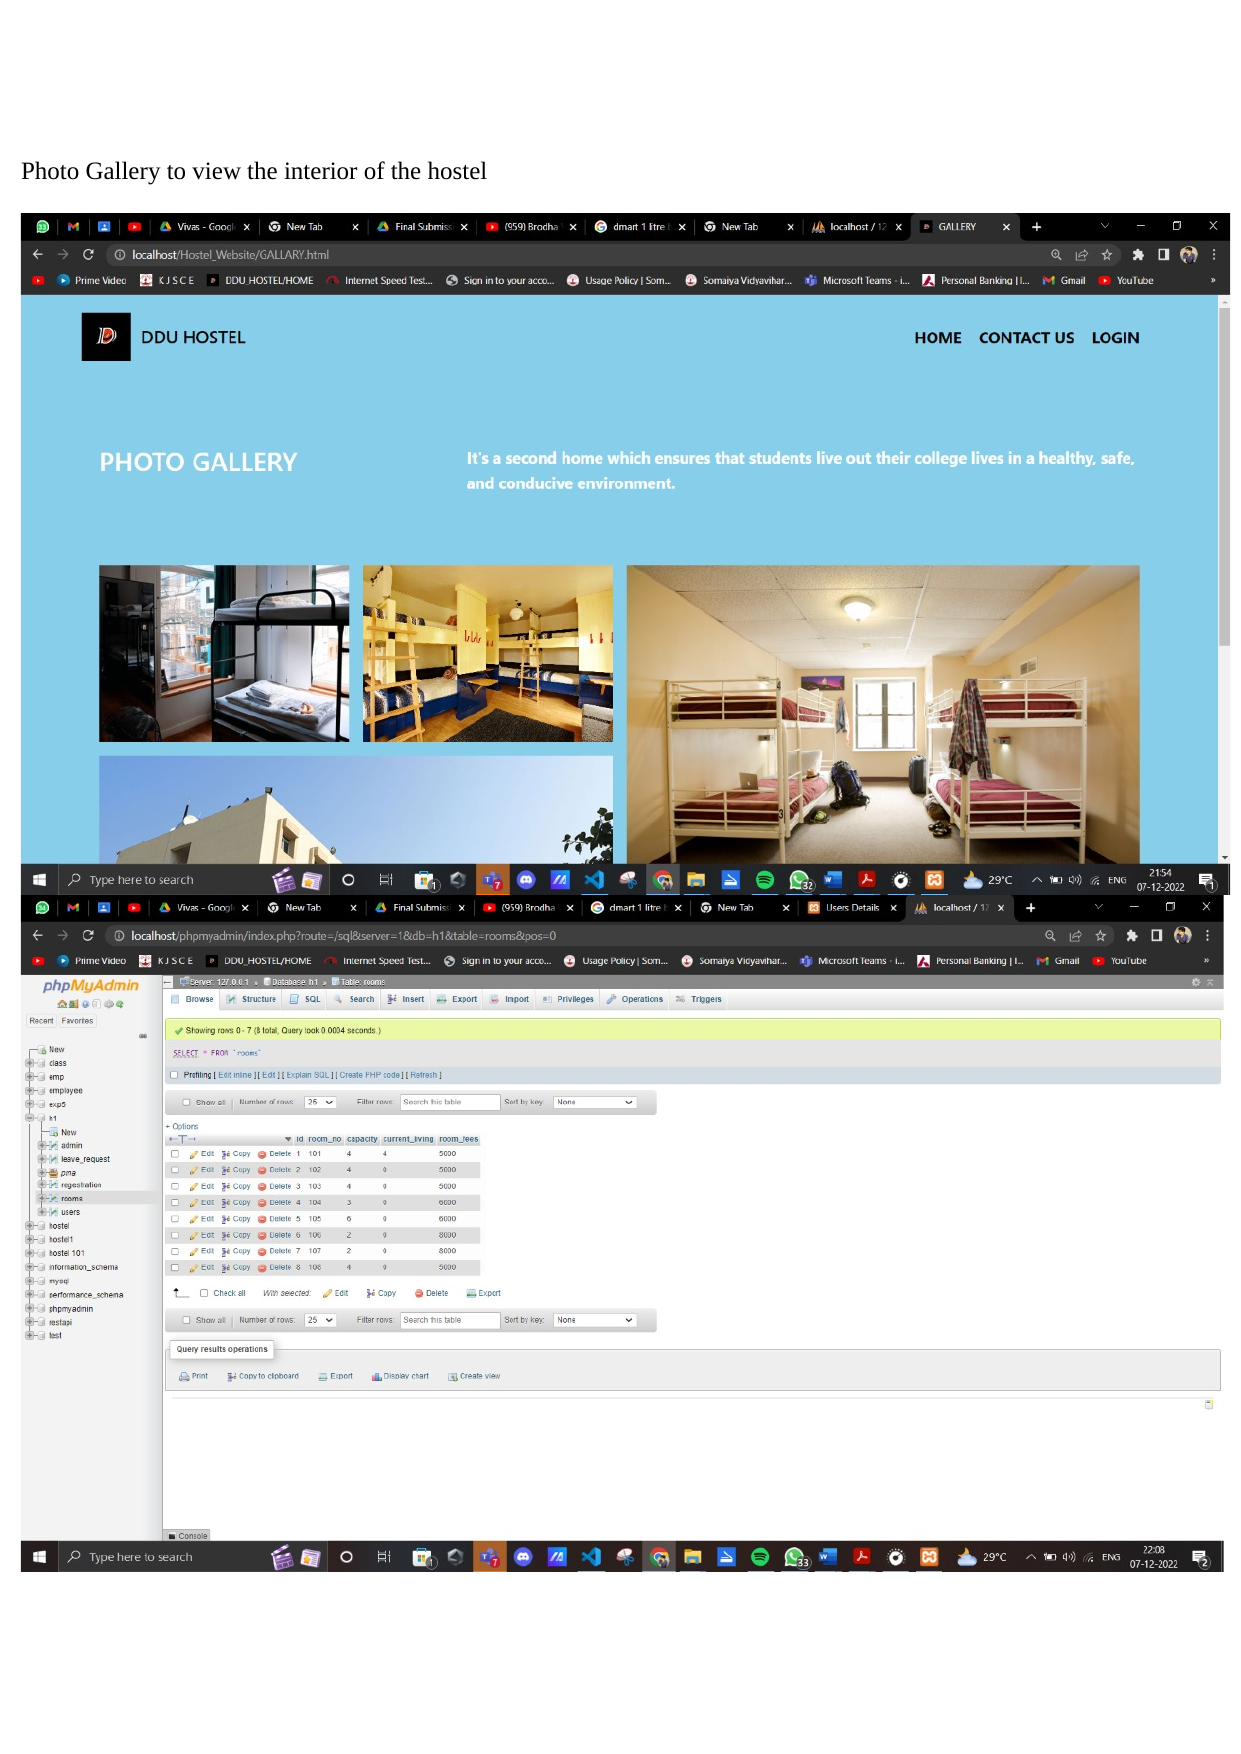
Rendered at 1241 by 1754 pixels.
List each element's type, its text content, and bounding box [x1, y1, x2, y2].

picture [20, 213, 1231, 1572]
text Photo Gallery to view the interior of the hostel [21, 156, 1166, 185]
